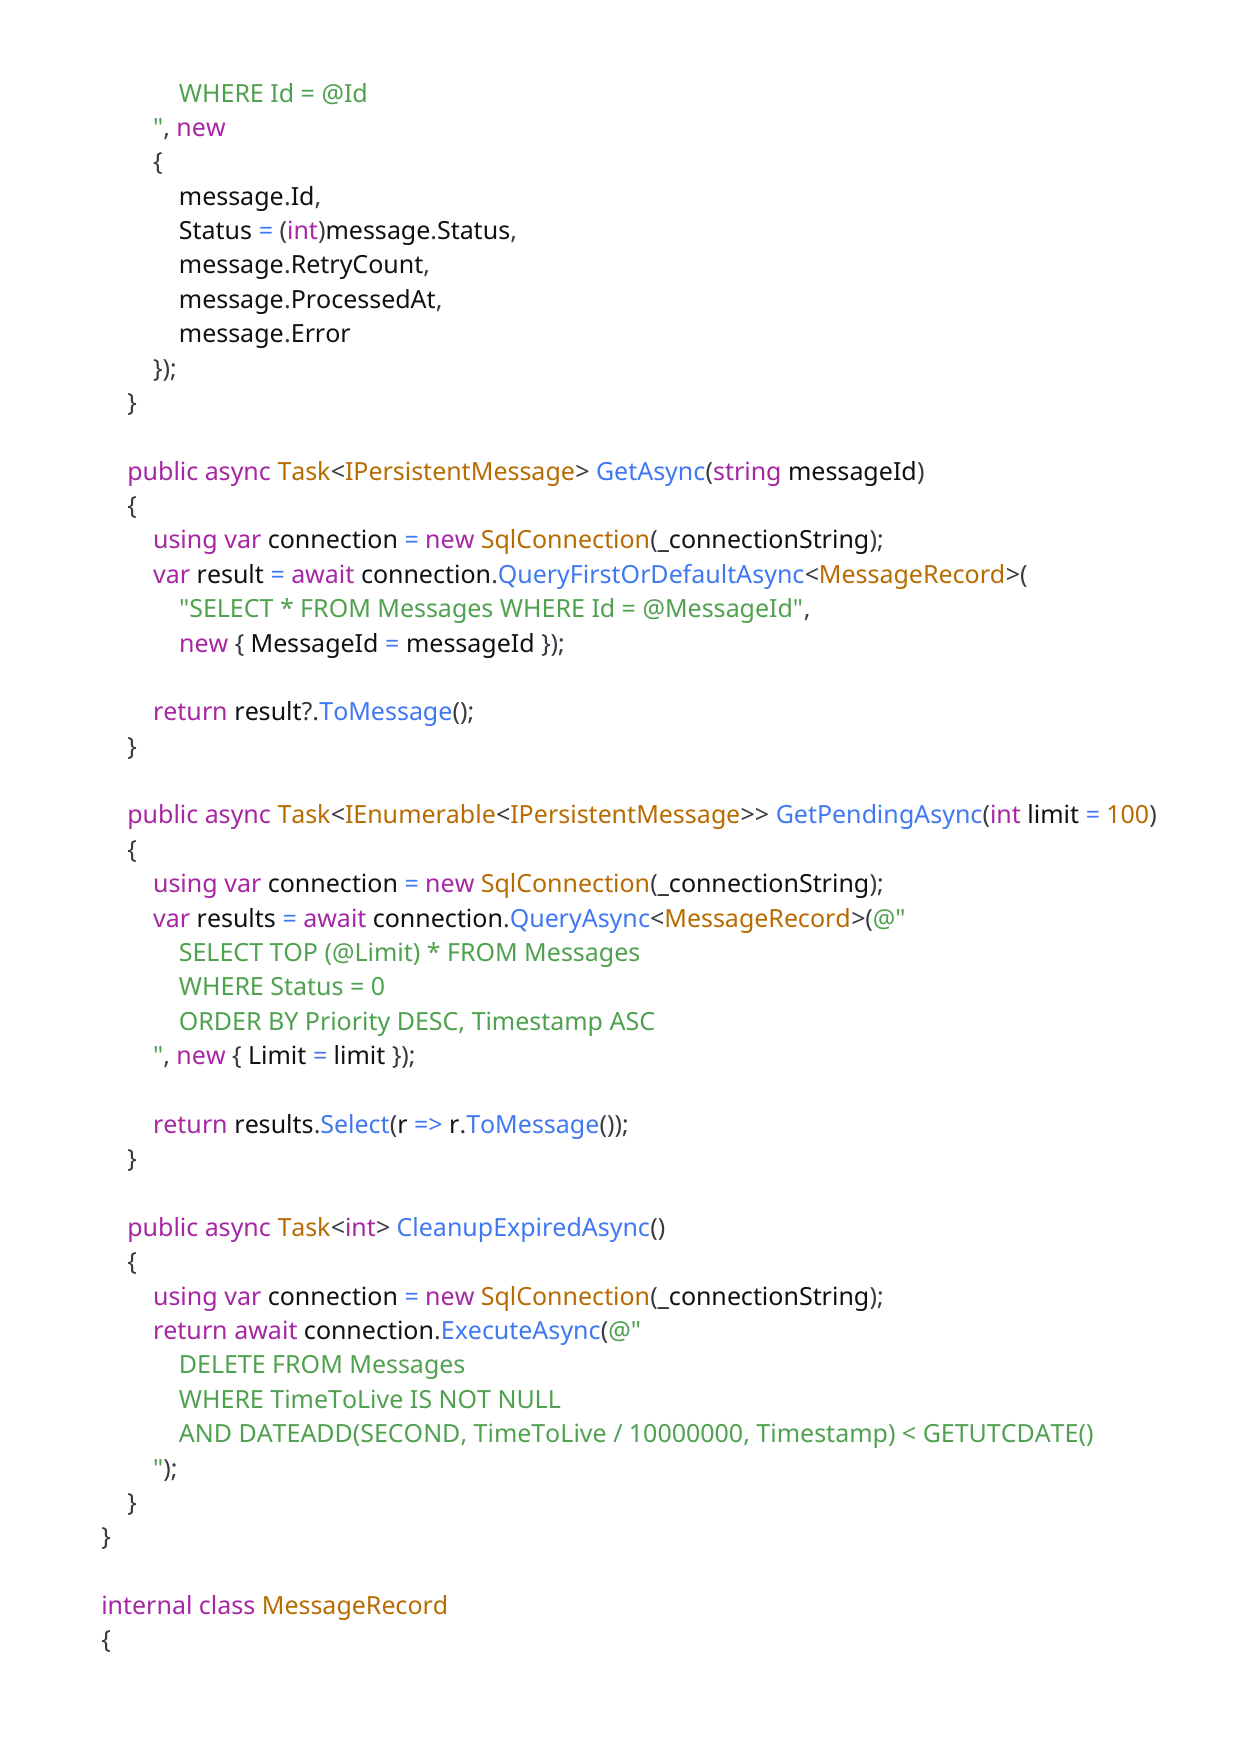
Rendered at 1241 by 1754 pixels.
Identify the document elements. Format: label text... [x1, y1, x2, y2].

text SELECT TOP (@Limit) * FROM Messages [75, 934, 1165, 969]
text } [75, 728, 1165, 762]
text } [75, 1141, 1165, 1175]
text { [75, 1244, 1165, 1278]
text { [75, 1622, 1165, 1656]
text { [75, 487, 1165, 522]
text public async Task<IPersistentMessage> GetAsync(string messageId) [75, 453, 1165, 487]
text WHERE Status = 0 [75, 969, 1165, 1003]
text DELETE FROM Messages [75, 1347, 1165, 1381]
text WHERE Id = @Id [75, 75, 1165, 109]
text public async Task<int> CleanupExpiredAsync() [75, 1209, 1165, 1244]
text var results = await connection.QueryAsync<MessageRecord>(@" [75, 900, 1165, 934]
text return results.Select(r => r.ToMessage()); [75, 1106, 1165, 1141]
text { [75, 144, 1165, 178]
text message.Error [75, 316, 1165, 350]
text using var connection = new SqlConnection(_connectionString); [75, 1278, 1165, 1312]
text public async Task<IEnumerable<IPersistentMessage>> GetPendingAsync(int limit = 100) [75, 797, 1165, 831]
text new { MessageId = messageId }); [75, 625, 1165, 659]
text "); [75, 1450, 1165, 1484]
text Status = (int)message.Status, [75, 212, 1165, 247]
text message.Id, [75, 178, 1165, 212]
text ORDER BY Priority DESC, Timestamp ASC [75, 1003, 1165, 1037]
text } [75, 384, 1165, 419]
text using var connection = new SqlConnection(_connectionString); [75, 522, 1165, 556]
text } [75, 1519, 1165, 1553]
text }); [75, 350, 1165, 384]
text var result = await connection.QueryFirstOrDefaultAsync<MessageRecord>( [75, 556, 1165, 591]
text { [75, 831, 1165, 866]
text AND DATEADD(SECOND, TimeToLive / 10000000, Timestamp) < GETUTCDATE() [75, 1416, 1165, 1450]
text ", new [75, 109, 1165, 144]
text return await connection.ExecuteAsync(@" [75, 1312, 1165, 1347]
text using var connection = new SqlConnection(_connectionString); [75, 866, 1165, 900]
text ", new { Limit = limit }); [75, 1037, 1165, 1072]
text message.RetryCount, [75, 247, 1165, 281]
text return result?.ToMessage(); [75, 694, 1165, 728]
text internal class MessageRecord [75, 1587, 1165, 1622]
text "SELECT * FROM Messages WHERE Id = @MessageId", [75, 591, 1165, 625]
text } [75, 1484, 1165, 1519]
text message.ProcessedAt, [75, 281, 1165, 316]
text WHERE TimeToLive IS NOT NULL [75, 1381, 1165, 1416]
